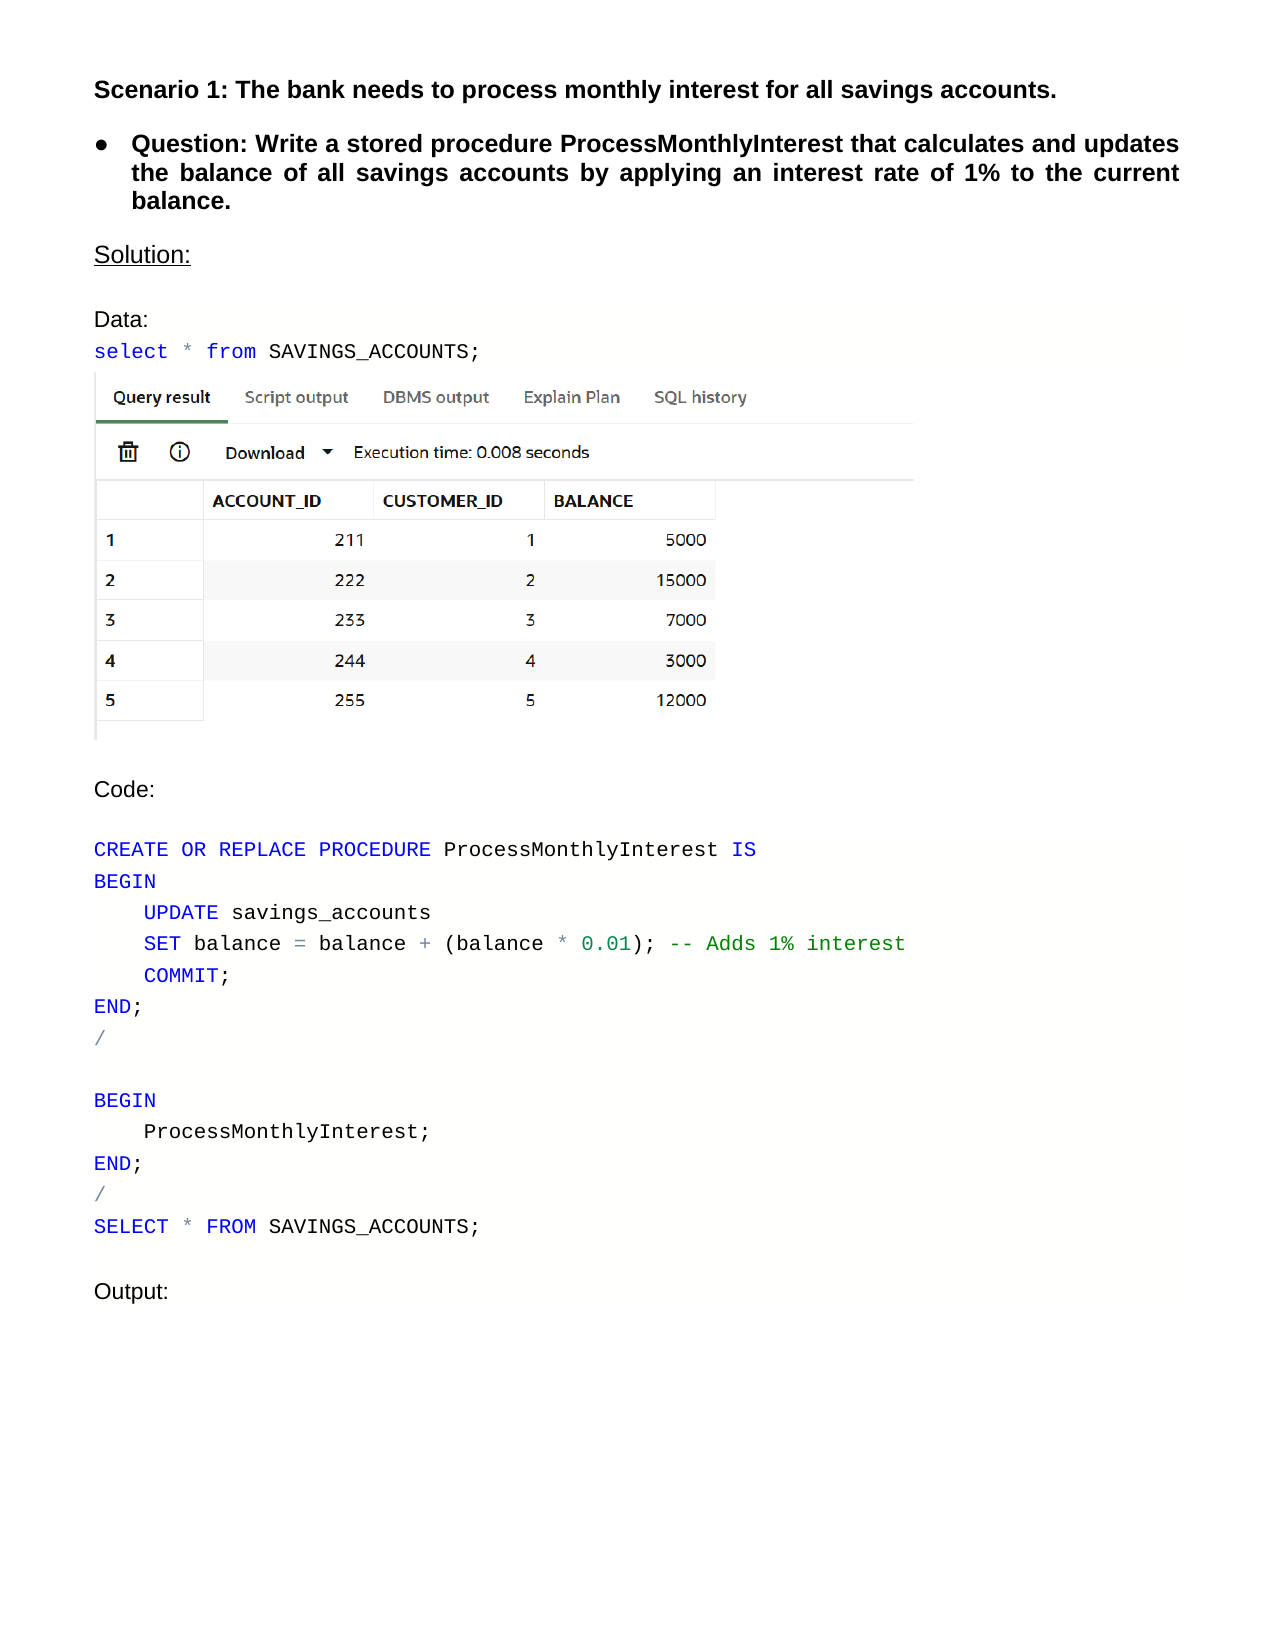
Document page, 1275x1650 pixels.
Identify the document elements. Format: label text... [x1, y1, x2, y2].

text ProcessMonthlyInterest; [94, 1122, 1181, 1145]
text UPDATE savings_accounts [94, 902, 1181, 926]
text Scenario 1: The bank needs to process monthly interest for all savings accounts. [94, 75, 1181, 104]
text / [94, 1184, 1181, 1208]
text Code: [94, 776, 1181, 802]
text COMMIT; [94, 965, 1181, 988]
text END; [94, 1153, 1181, 1177]
text / [94, 1027, 1181, 1051]
text SET balance = balance + (balance * 0.01); -- Adds 1% interest [94, 933, 1181, 957]
text CREATE OR REPLACE PROCEDURE ProcessMonthlyInterest IS [94, 839, 1181, 863]
picture [93, 372, 914, 740]
text END; [94, 996, 1181, 1020]
list Question: Write a stored procedure ProcessMonthlyInterest that calculates and updates the balance of all savings accounts by applying an interest rate of 1% to the current balance. [94, 129, 1181, 215]
text Output: [94, 1278, 1181, 1305]
text select * from SAVINGS_ACCOUNTS; [94, 341, 1181, 365]
text SELECT * FROM SAVINGS_ACCOUNTS; [94, 1216, 1181, 1239]
text BEGIN [94, 871, 1181, 894]
text Data: [94, 306, 1181, 332]
text BEGIN [94, 1090, 1181, 1114]
text Solution: [94, 240, 1181, 269]
